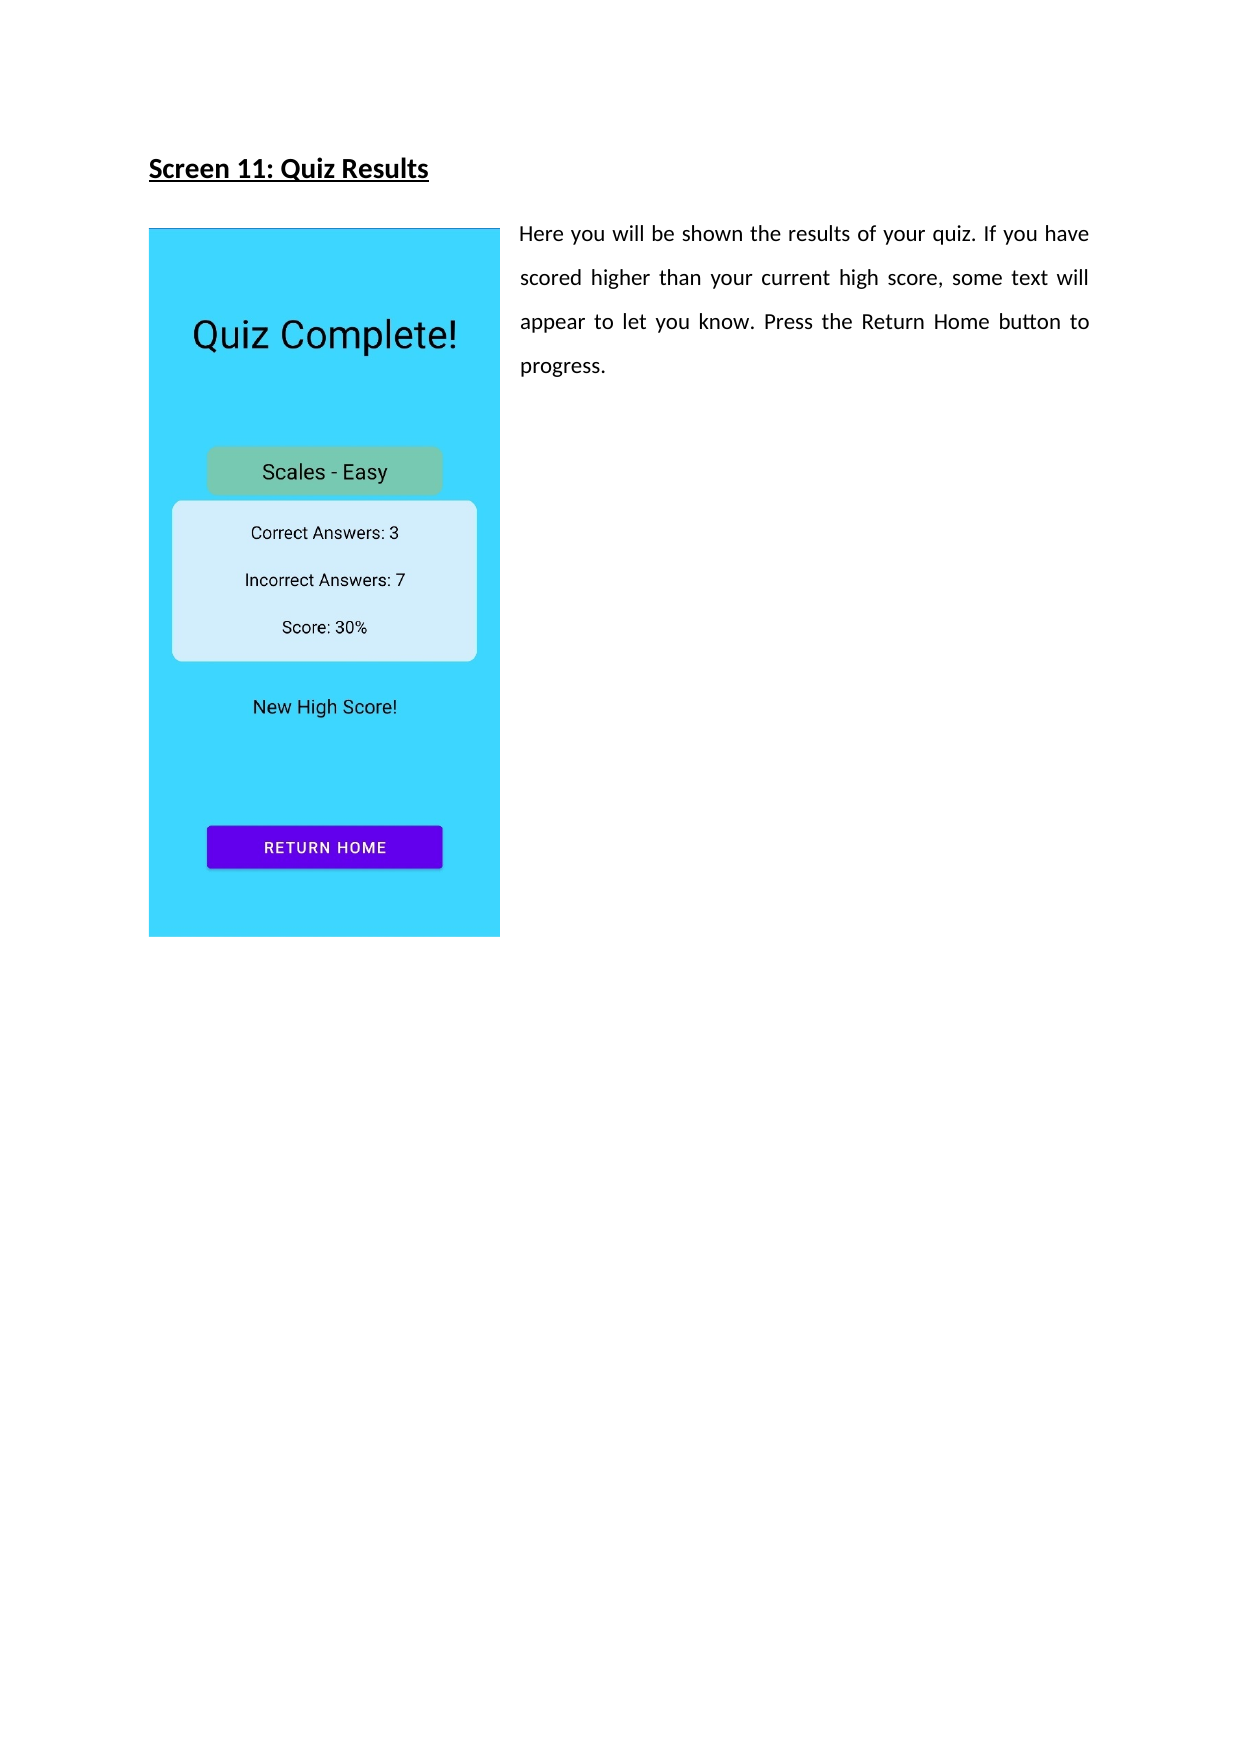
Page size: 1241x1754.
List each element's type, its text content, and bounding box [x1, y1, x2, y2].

list Screen 11: Quiz Results [148, 150, 1090, 186]
picture [148, 228, 500, 937]
text Here you will be shown the results of your quiz. If you have scored higher than your current high score, some text will appear to let you know. Press the Return Home button to progress. [148, 219, 1090, 379]
